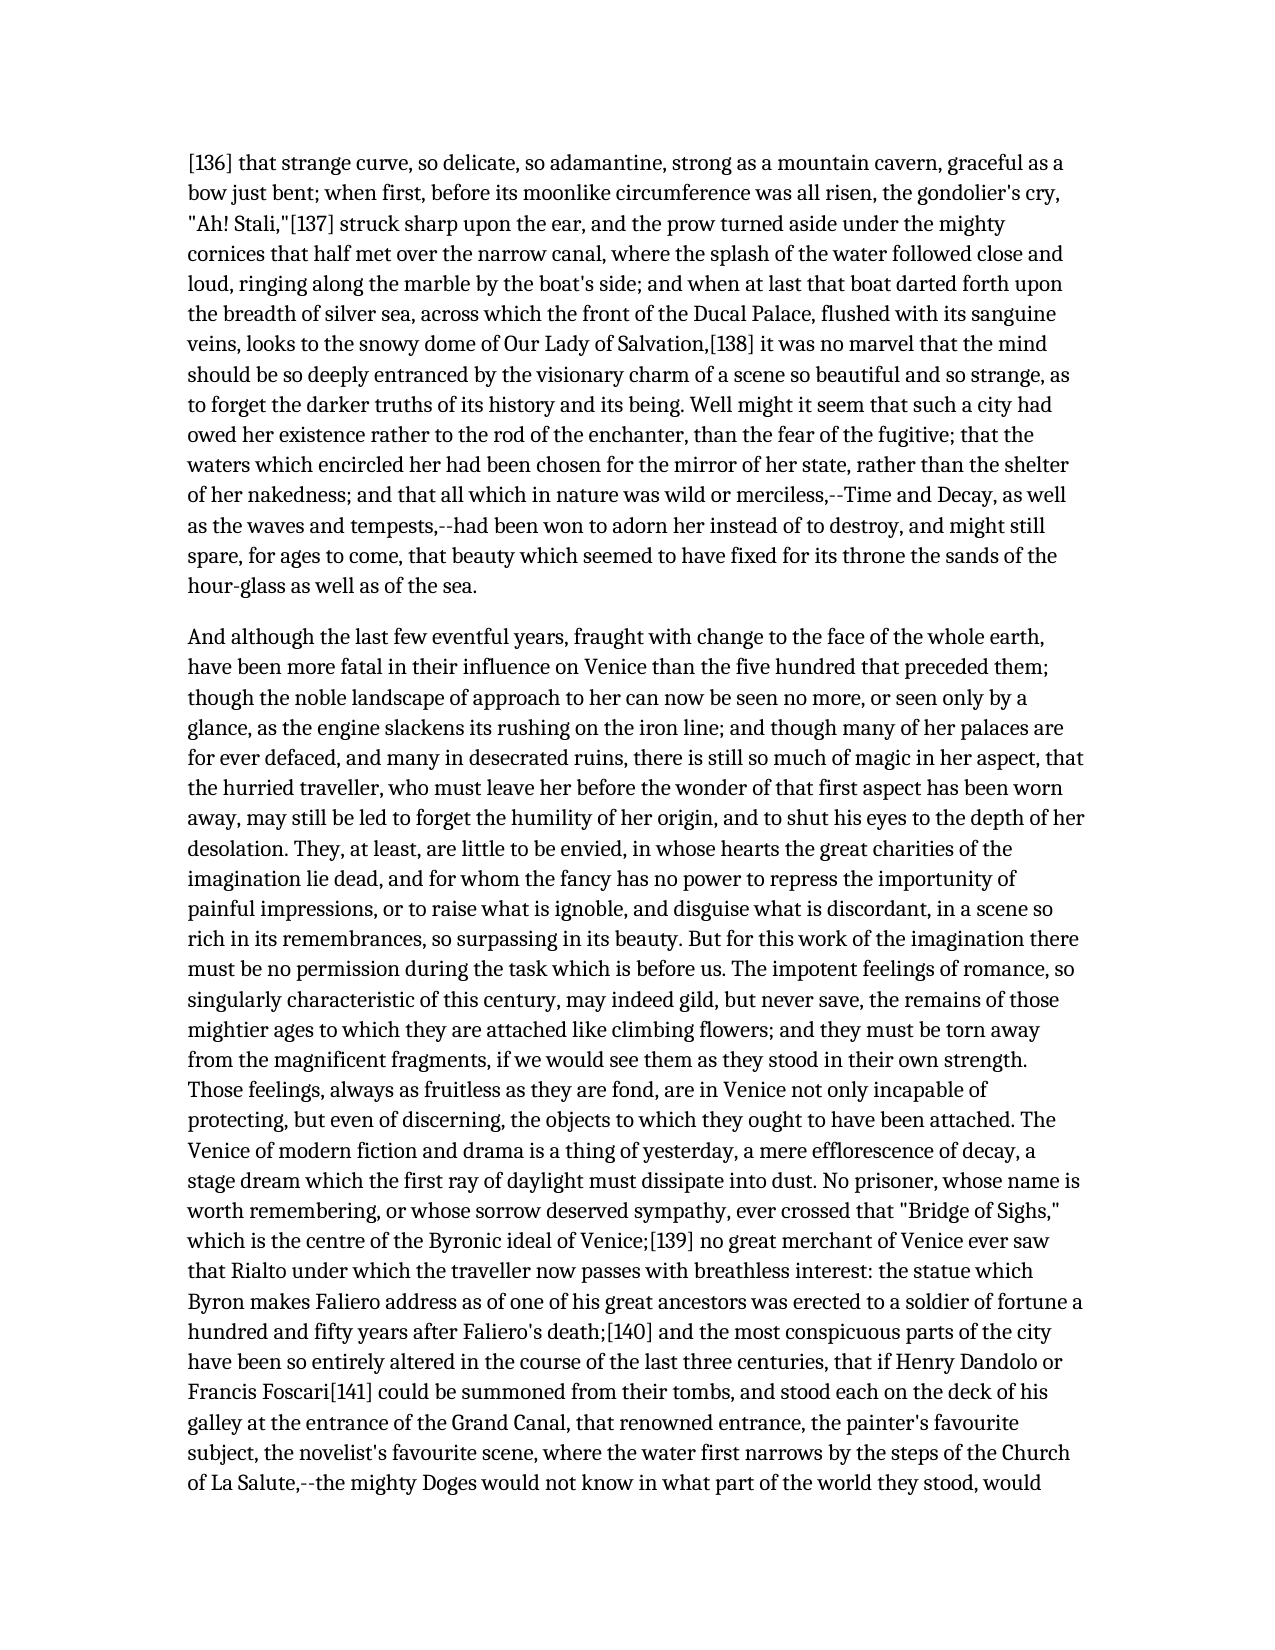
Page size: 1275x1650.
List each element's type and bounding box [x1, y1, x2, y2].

text [187, 624, 1087, 1496]
text [187, 150, 1087, 599]
